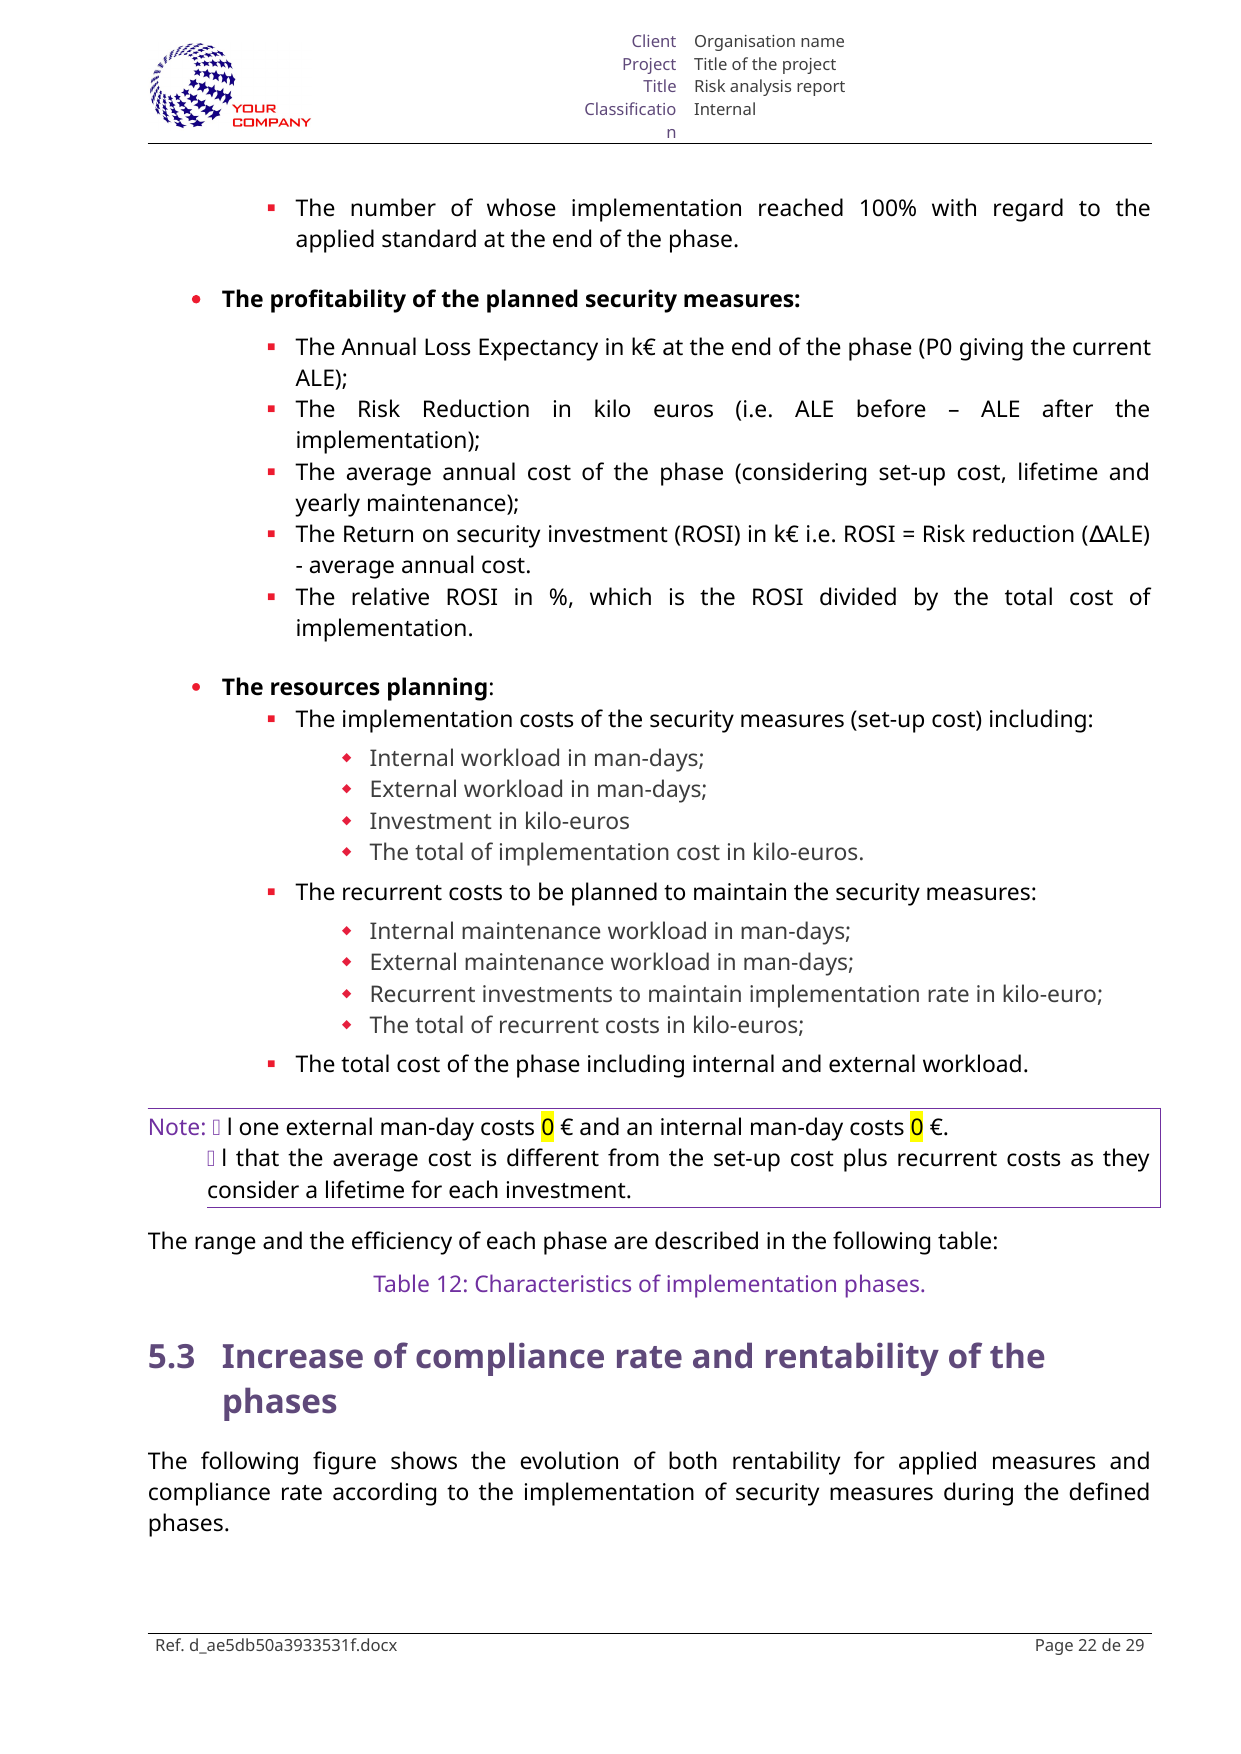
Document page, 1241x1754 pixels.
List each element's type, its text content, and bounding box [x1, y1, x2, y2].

text Internal workload in man-days; [340, 742, 1152, 773]
text The Return on security investment (ROSI) in k€ i.e. ROSI = Risk reduction (∆ALE) - average annual cost. [266, 518, 1152, 581]
text The total cost of the phase including internal and external workload. [266, 1048, 1152, 1080]
text The relative ROSI in %, which is the ROSI divided by the total cost of implementation. [266, 581, 1152, 643]
text The range and the efficiency of each phase are described in the following table: [148, 1224, 1152, 1256]
text The following figure shows the evolution of both rentability for applied measures and compliance rate according to the implementation of security measures during the defined phases. [148, 1444, 1152, 1538]
text The average annual cost of the phase (considering set-up cost, lifetime and yearly maintenance); [266, 456, 1152, 518]
text Note: l one external man-day costs 0 € and an internal man-day costs 0 €. [148, 1109, 1160, 1142]
text External workload in man-days; [340, 773, 1152, 805]
text Internal maintenance workload in man-days; [340, 915, 1152, 946]
text l that the average cost is different from the set-up cost plus recurrent costs as they consider a lifetime for each investment. [207, 1142, 1160, 1207]
text The resources planning: [192, 671, 1152, 703]
text Investment in kilo-euros [340, 805, 1152, 836]
text The recurrent costs to be planned to maintain the security measures: [266, 876, 1152, 907]
picture [147, 42, 313, 131]
text The number of whose implementation reached 100% with regard to the applied standard at the end of the phase. [266, 192, 1152, 254]
text The Risk Reduction in kilo euros (i.e. ALE before – ALE after the implementation); [266, 393, 1152, 456]
text Recurrent investments to maintain implementation rate in kilo-euro; [340, 978, 1152, 1009]
text The implementation costs of the security measures (set-up cost) including: [266, 703, 1152, 734]
text The profitability of the planned security measures: [192, 283, 1152, 314]
text The total of recurrent costs in kilo-euros; [340, 1009, 1152, 1040]
text The Annual Loss Expectancy in k€ at the end of the phase (P0 giving the current ALE); [266, 331, 1152, 393]
text External maintenance workload in man-days; [340, 946, 1152, 978]
text Table 12: Characteristics of implementation phases. [148, 1268, 1152, 1299]
text The total of implementation cost in kilo-euros. [340, 836, 1152, 867]
subtitle Increase of compliance rate and rentability of the phases [148, 1333, 1152, 1424]
